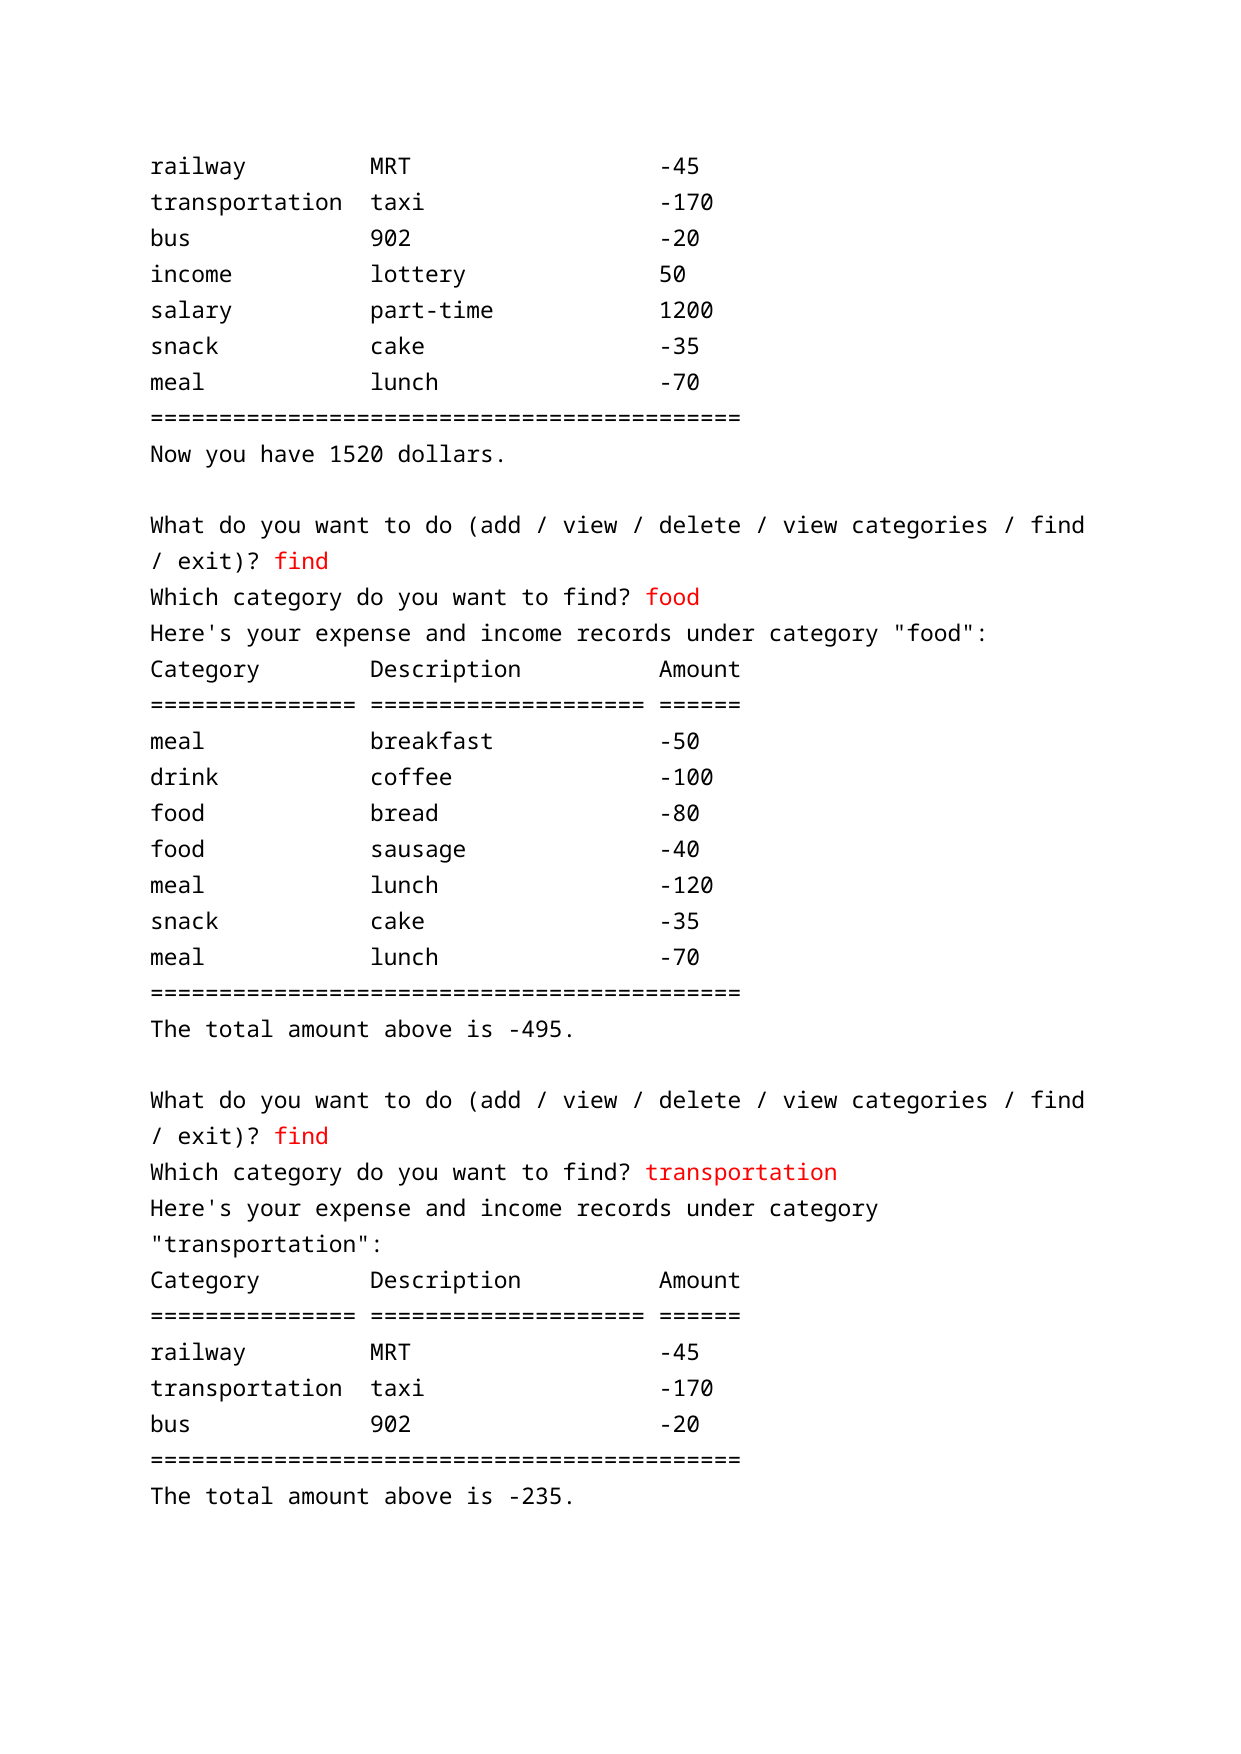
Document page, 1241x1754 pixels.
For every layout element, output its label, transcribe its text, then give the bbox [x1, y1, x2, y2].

text snack cake -35 [150, 330, 1090, 361]
text The total amount above is -235. [150, 1480, 1090, 1511]
text =========================================== [150, 402, 1090, 433]
text Which category do you want to find? food [150, 581, 1090, 612]
text The total amount above is -495. [150, 1012, 1090, 1044]
text income lottery 50 [150, 258, 1090, 289]
text =============== ==================== ====== [150, 1300, 1090, 1331]
text transportation taxi -170 [150, 186, 1090, 217]
text meal breakfast -50 [150, 725, 1090, 756]
text meal lunch -70 [150, 366, 1090, 397]
text =========================================== [150, 1444, 1090, 1475]
text railway MRT -45 [150, 150, 1090, 181]
text food bread -80 [150, 797, 1090, 828]
text Now you have 1520 dollars. [150, 437, 1090, 469]
text drink coffee -100 [150, 761, 1090, 792]
text meal lunch -120 [150, 869, 1090, 900]
text snack cake -35 [150, 905, 1090, 936]
text transportation taxi -170 [150, 1372, 1090, 1403]
text Here's your expense and income records under category "food": [150, 617, 1090, 648]
text =============== ==================== ====== [150, 689, 1090, 720]
text bus 902 -20 [150, 222, 1090, 253]
text bus 902 -20 [150, 1408, 1090, 1439]
text Category Description Amount [150, 653, 1090, 684]
text Which category do you want to find? transportation [150, 1156, 1090, 1187]
text meal lunch -70 [150, 941, 1090, 972]
text Category Description Amount [150, 1264, 1090, 1295]
text railway MRT -45 [150, 1336, 1090, 1367]
text What do you want to do (add / view / delete / view categories / find / exit)? find [150, 509, 1090, 577]
text salary part-time 1200 [150, 294, 1090, 325]
text =========================================== [150, 977, 1090, 1008]
text What do you want to do (add / view / delete / view categories / find / exit)? find [150, 1084, 1090, 1152]
text Here's your expense and income records under category "transportation": [150, 1192, 1090, 1259]
text food sausage -40 [150, 833, 1090, 864]
